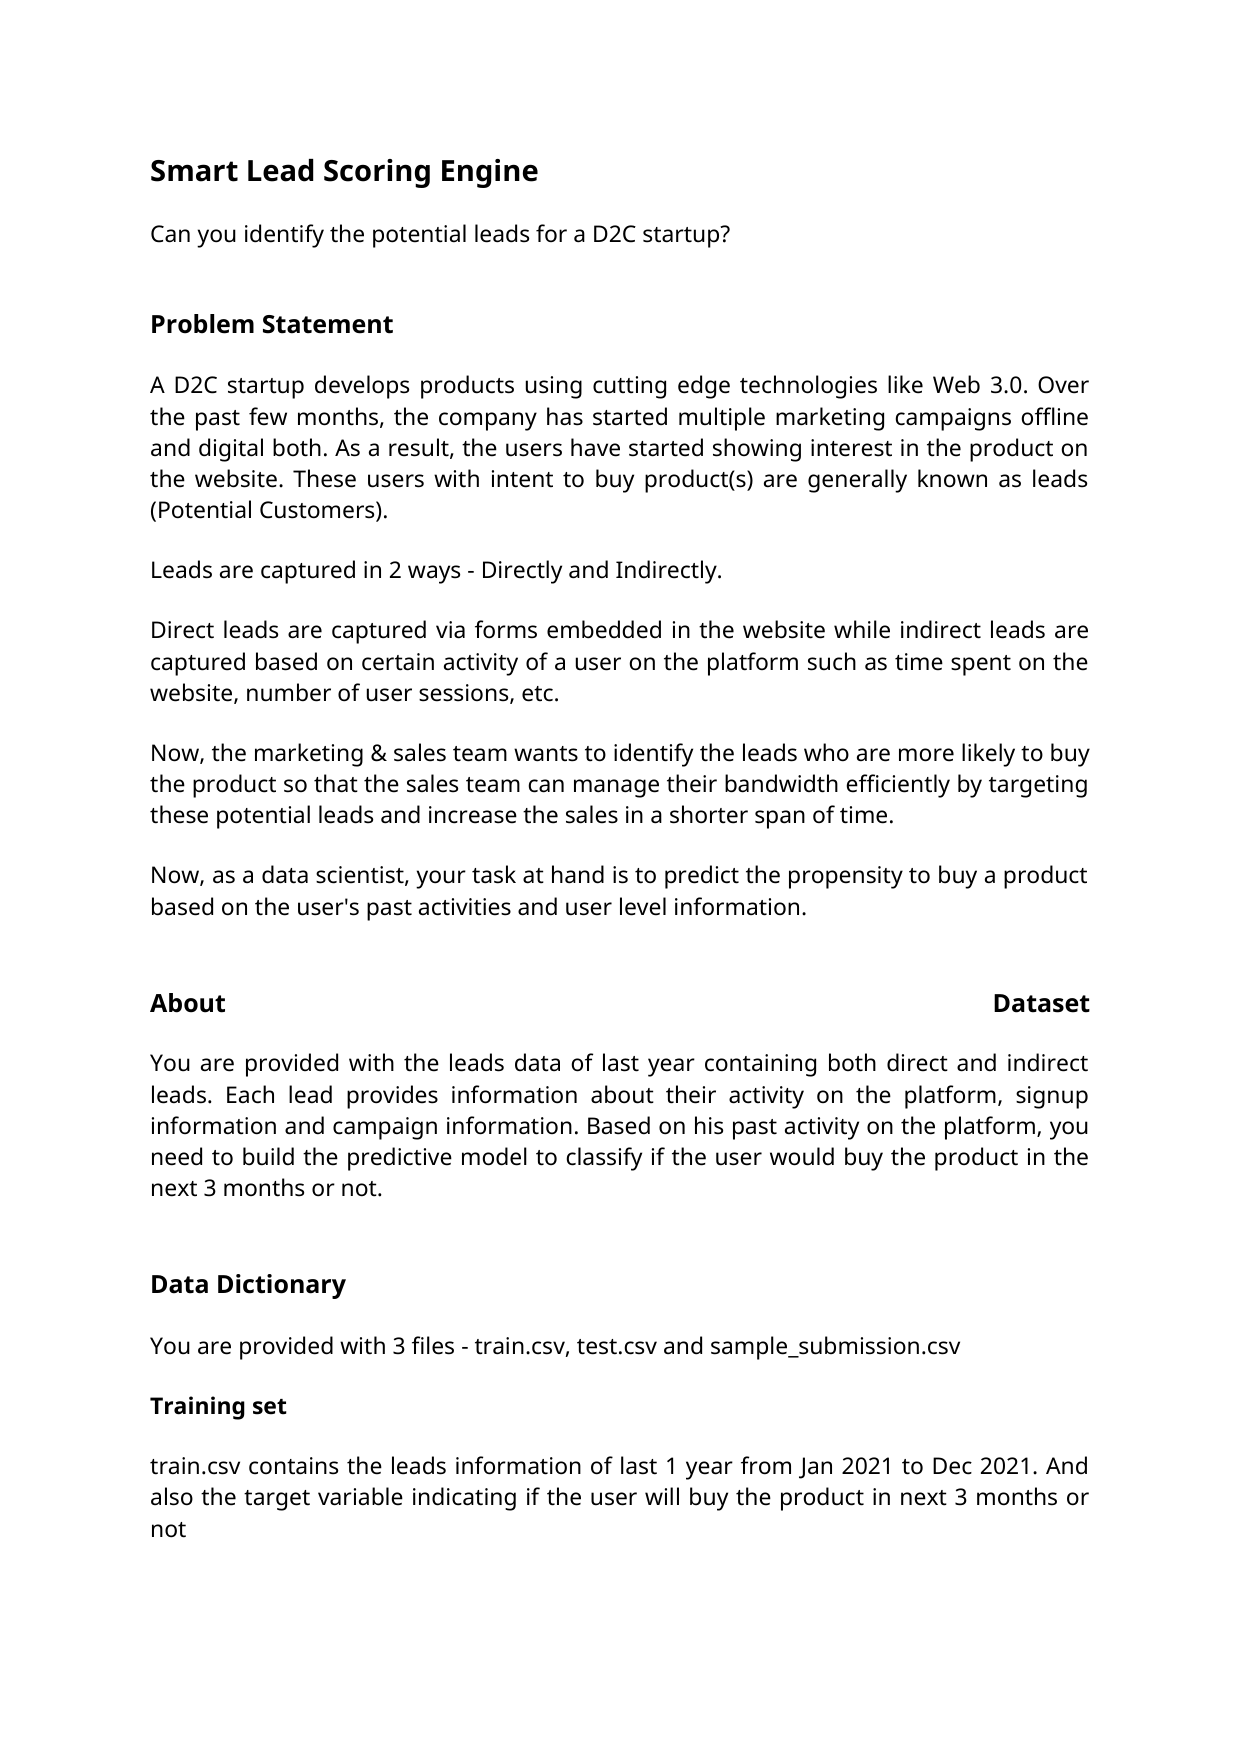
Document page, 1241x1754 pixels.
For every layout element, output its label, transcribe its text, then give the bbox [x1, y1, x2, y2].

text You are provided with the leads data of last year containing both direct and indirect leads. Each lead provides information about their activity on the platform, signup information and campaign information. Based on his past activity on the platform, you need to build the predictive model to classify if the user would buy the product in the next 3 months or not. [150, 1047, 1090, 1204]
text Now, the marketing & sales team wants to identify the leads who are more likely to buy the product so that the sales team can manage their bandwidth efficiently by targeting these potential leads and increase the sales in a shorter span of time. [150, 708, 1090, 831]
text A D2C startup develops products using cutting edge technologies like Web 3.0. Over the past few months, the company has started multiple marketing campaigns offline and digital both. As a result, the users have started showing interest in the product on the website. These users with intent to buy product(s) are generally known as leads (Potential Customers). [150, 341, 1090, 526]
text You are provided with 3 files - train.csv, test.csv and sample_submission.csv [150, 1301, 1090, 1361]
text Smart Lead Scoring Engine [150, 150, 1090, 190]
text Problem Statement [150, 306, 1090, 341]
text Now, as a data scientist, your task at hand is to predict the propensity to buy a product based on the user's past activities and user level information. [150, 831, 1090, 922]
text Leads are captured in 2 ways - Directly and Indirectly. [150, 526, 1090, 586]
text Training set [150, 1390, 1090, 1421]
text About Dataset [150, 985, 1090, 1047]
text Can you identify the potential leads for a D2C startup? [150, 190, 1090, 250]
text Direct leads are captured via forms embedded in the website while indirect leads are captured based on certain activity of a user on the platform such as time spent on the website, number of user sessions, etc. [150, 586, 1090, 708]
text train.csv contains the leads information of last 1 year from Jan 2021 to Dec 2021. And also the target variable indicating if the user will buy the product in next 3 months or not [150, 1421, 1090, 1544]
text Data Dictionary [150, 1267, 1090, 1301]
